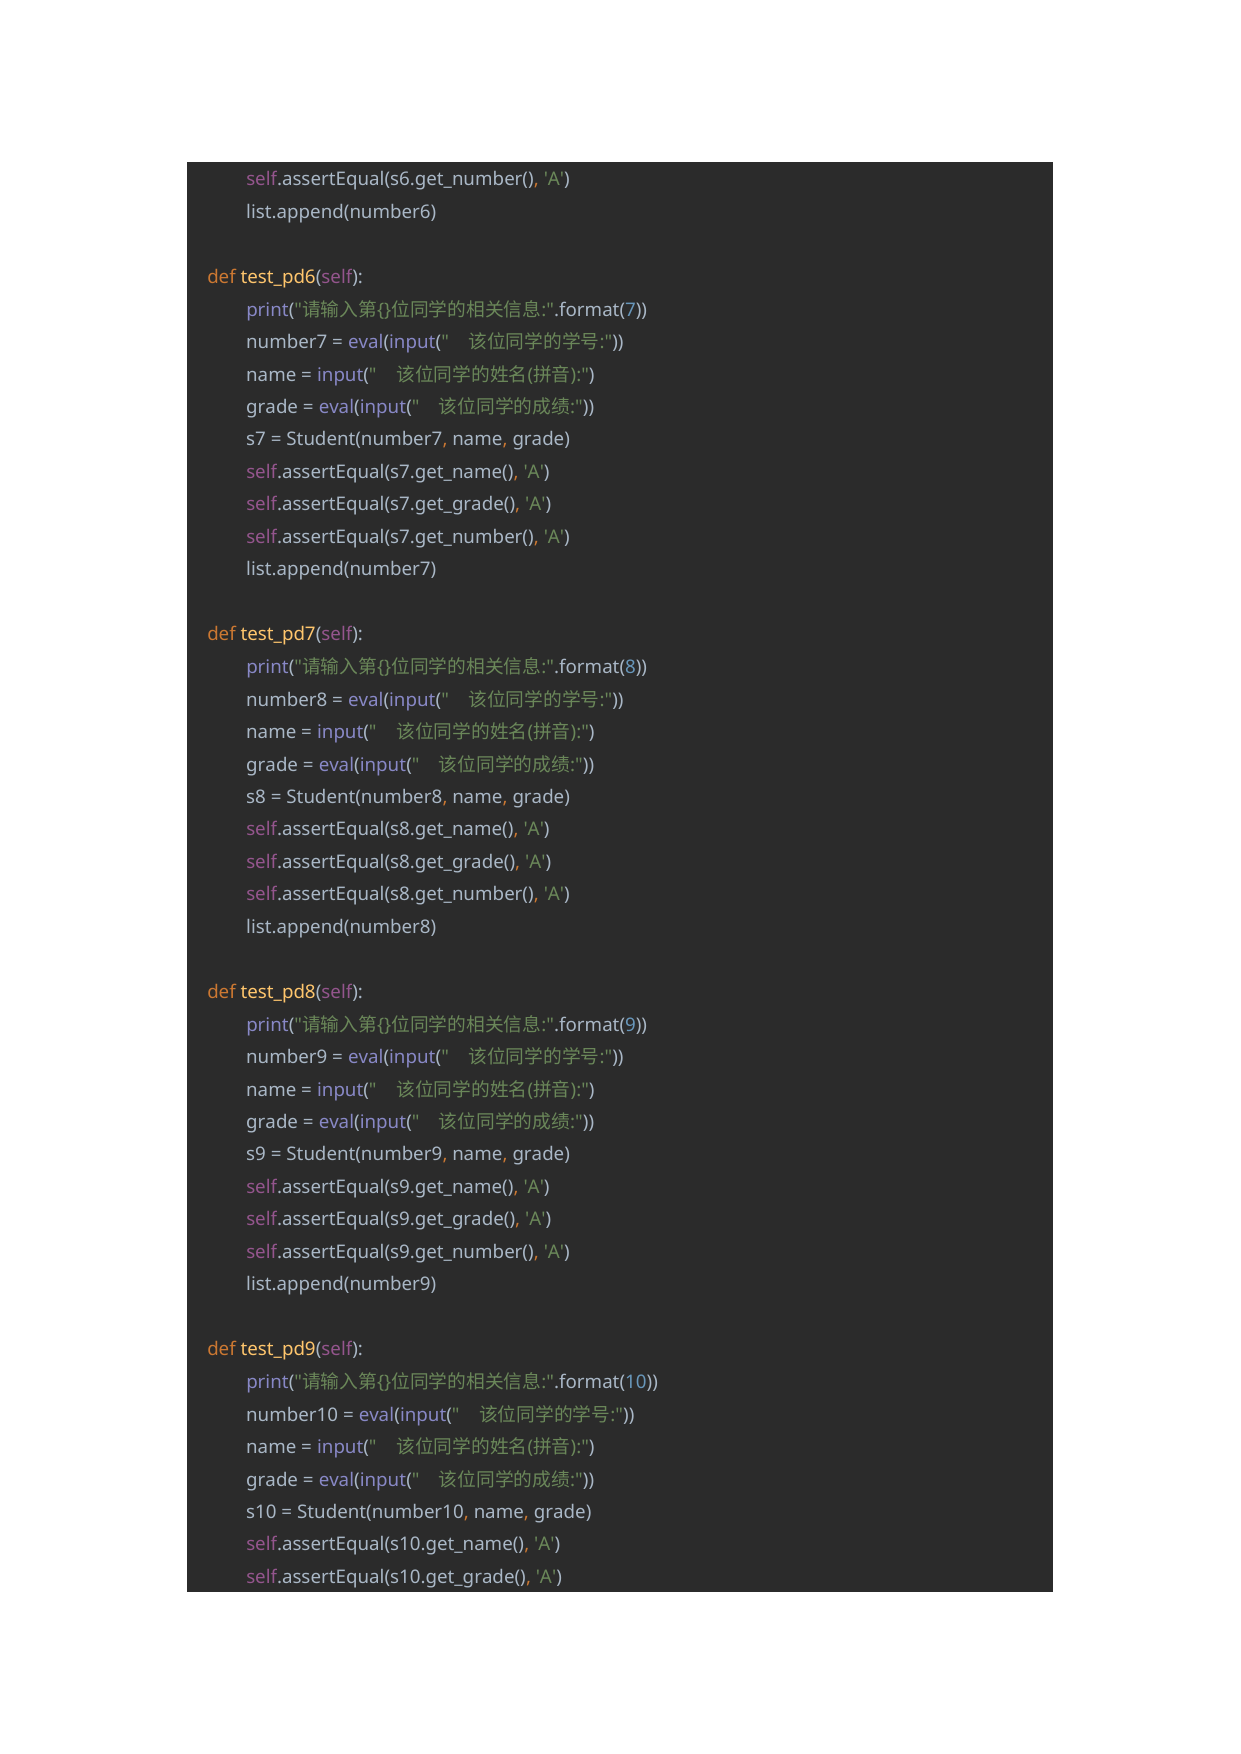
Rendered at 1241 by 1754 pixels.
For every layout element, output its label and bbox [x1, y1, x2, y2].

text [187, 162, 1053, 1592]
